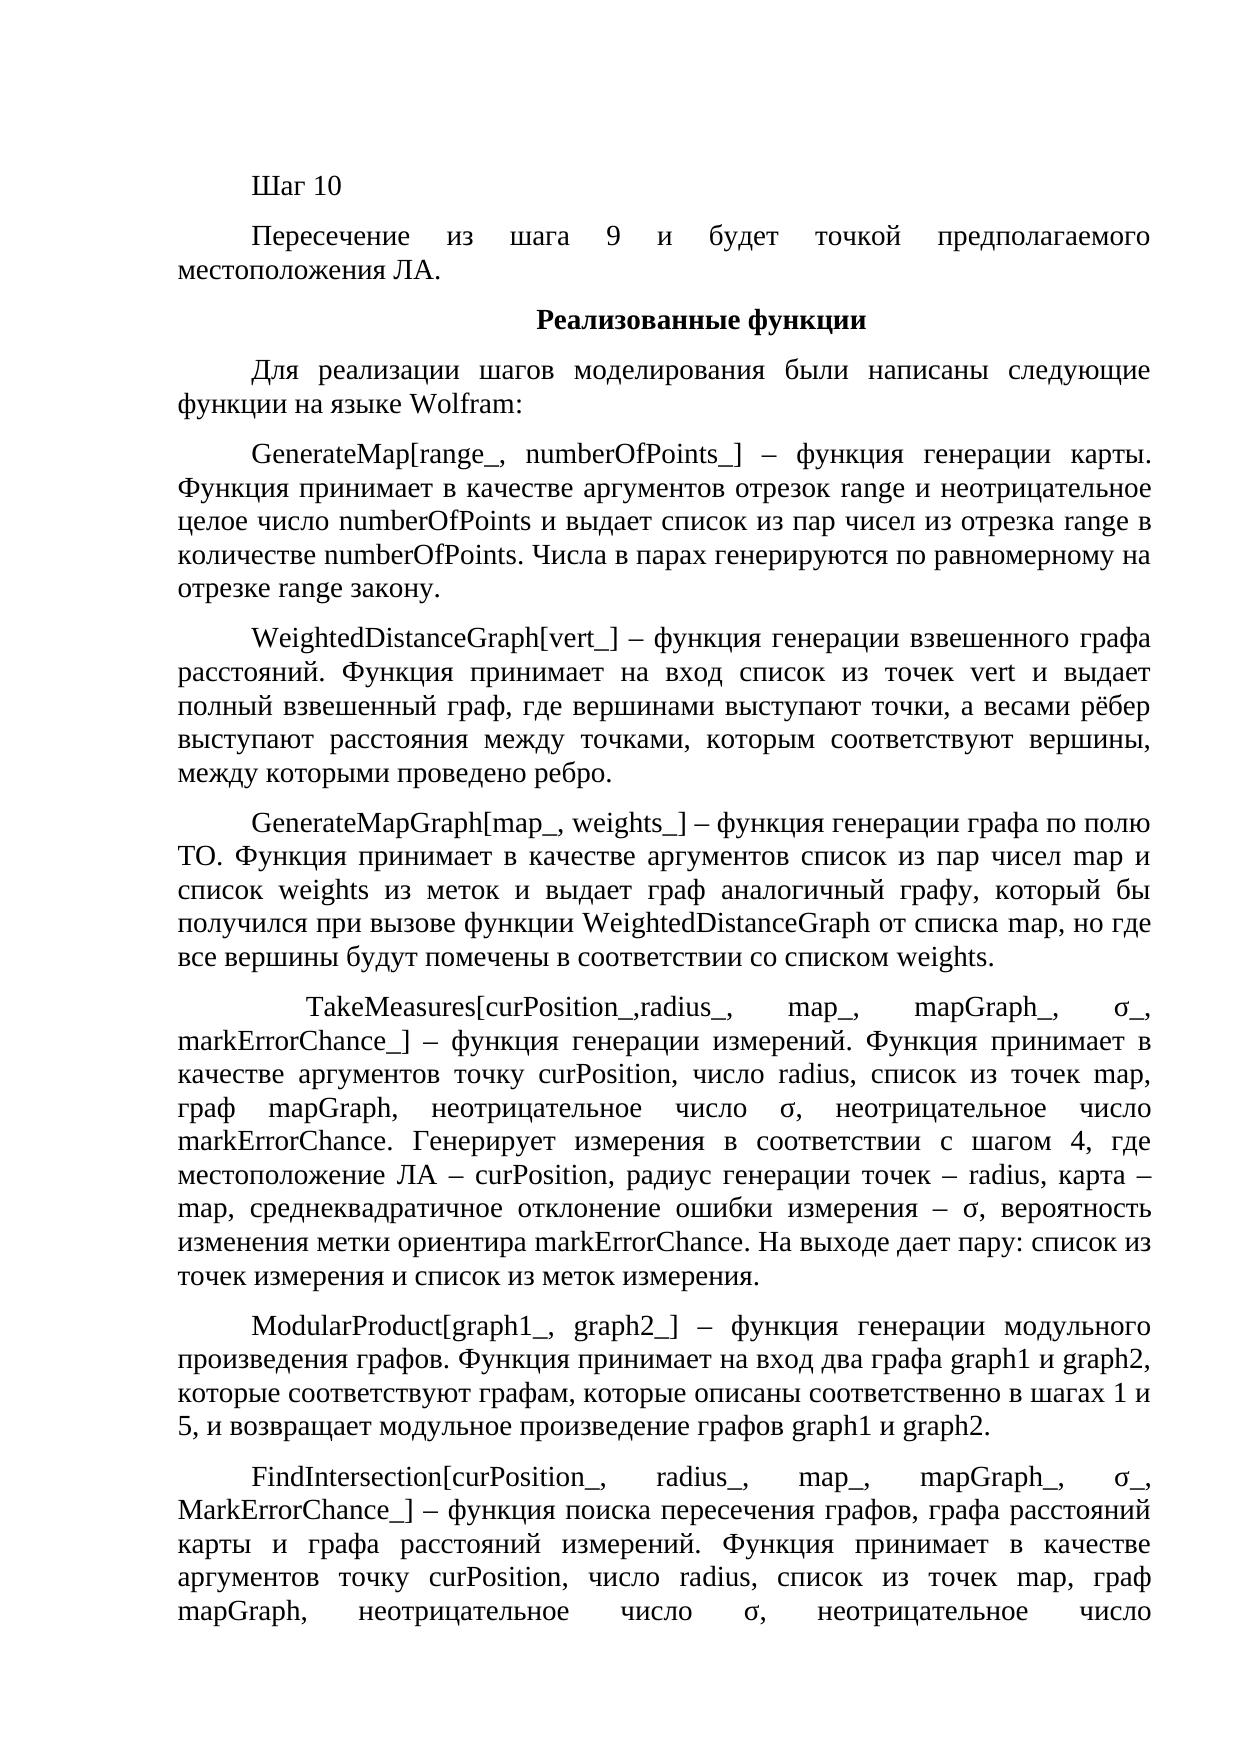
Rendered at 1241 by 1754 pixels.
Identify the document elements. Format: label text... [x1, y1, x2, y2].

text GenerateMapGraph[map_, weights_] – функция генерации графа по полю ТО. Функция принимает в качестве аргументов список из пар чисел map и список weights из меток и выдает граф аналогичный графу, который бы получился при вызове функции WeightedDistanceGraph от списка map, но где все вершины будут помечены в соответствии со списком weights. [177, 805, 1152, 973]
text WeightedDistanceGraph[vert_] – функция генерации взвешенного графа расстояний. Функция принимает на вход список из точек vert и выдает полный взвешенный граф, где вершинами выступают точки, а весами рёбер выступают расстояния между точками, которым соответствуют вершины, между которыми проведено ребро. [177, 621, 1152, 788]
text Пересечение из шага 9 и будет точкой предполагаемого местоположения ЛА. [177, 218, 1152, 286]
text Реализованные функции [177, 302, 1152, 336]
text Для реализации шагов моделирования были написаны следующие функции на языке Wolfram: [177, 352, 1152, 419]
text GenerateMap[range_, numberOfPoints_] – функция генерации карты. Функция принимает в качестве аргументов отрезок range и неотрицательное целое число numberOfPoints и выдает список из пар чисел из отрезка range в количестве numberOfPoints. Числа в парах генерируются по равномерному на отрезке range закону. [177, 436, 1152, 604]
text Шаг 10 [177, 168, 1152, 202]
